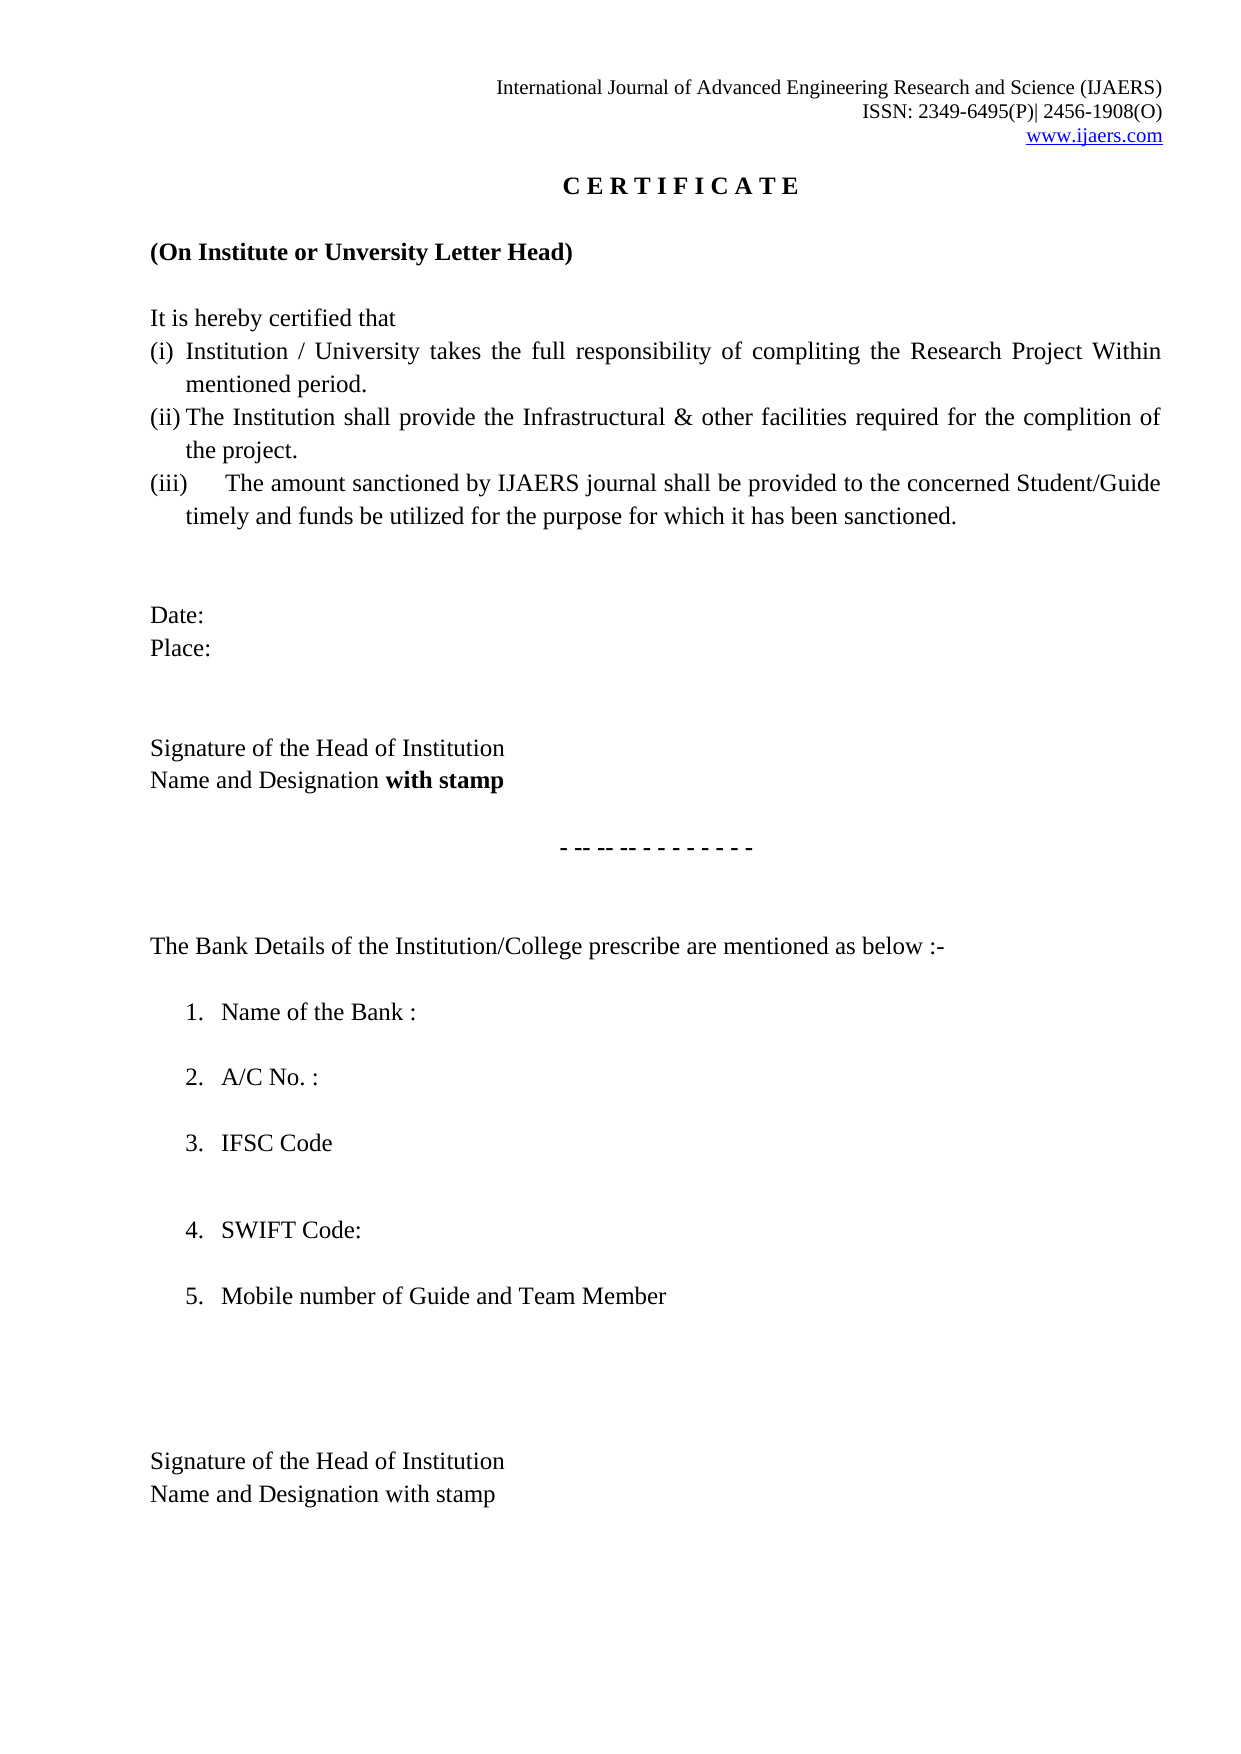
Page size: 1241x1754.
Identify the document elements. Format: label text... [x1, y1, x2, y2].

list The amount sanctioned by IJAERS journal shall be provided to the concerned Student/Guide timely and funds be utilized for the purpose for which it has been sanctioned. [150, 468, 1162, 530]
list Institution / University takes the full responsibility of compliting the Research Project Within mentioned period. [150, 336, 1162, 398]
list IFSC Code [185, 1128, 1162, 1157]
text It is hereby certified that [150, 303, 1162, 332]
list Mobile number of Guide and Team Member [185, 1281, 1162, 1310]
list Name of the Bank : [185, 997, 1162, 1026]
list A/C No. : [185, 1062, 1162, 1091]
list SWIFT Code: [185, 1215, 1162, 1244]
text Date: [150, 601, 1162, 629]
text Place: [150, 633, 1162, 662]
text Signature of the Head of Institution [150, 733, 1152, 761]
list The Institution shall provide the Infrastructural & other facilities required for the complition of the project. [150, 402, 1162, 464]
text (On Institute or Unversity Letter Head) [150, 237, 1162, 266]
text C E R T I F I C A T E [562, 171, 1162, 200]
text Name and Designation with stamp [150, 1479, 1162, 1508]
text - -- -- -- - - - - - - - - [150, 832, 1162, 860]
text Name and Designation with stamp [150, 766, 1152, 794]
text Signature of the Head of Institution [150, 1446, 1162, 1475]
text The Bank Details of the Institution/College prescribe are mentioned as below :- [150, 931, 1162, 959]
